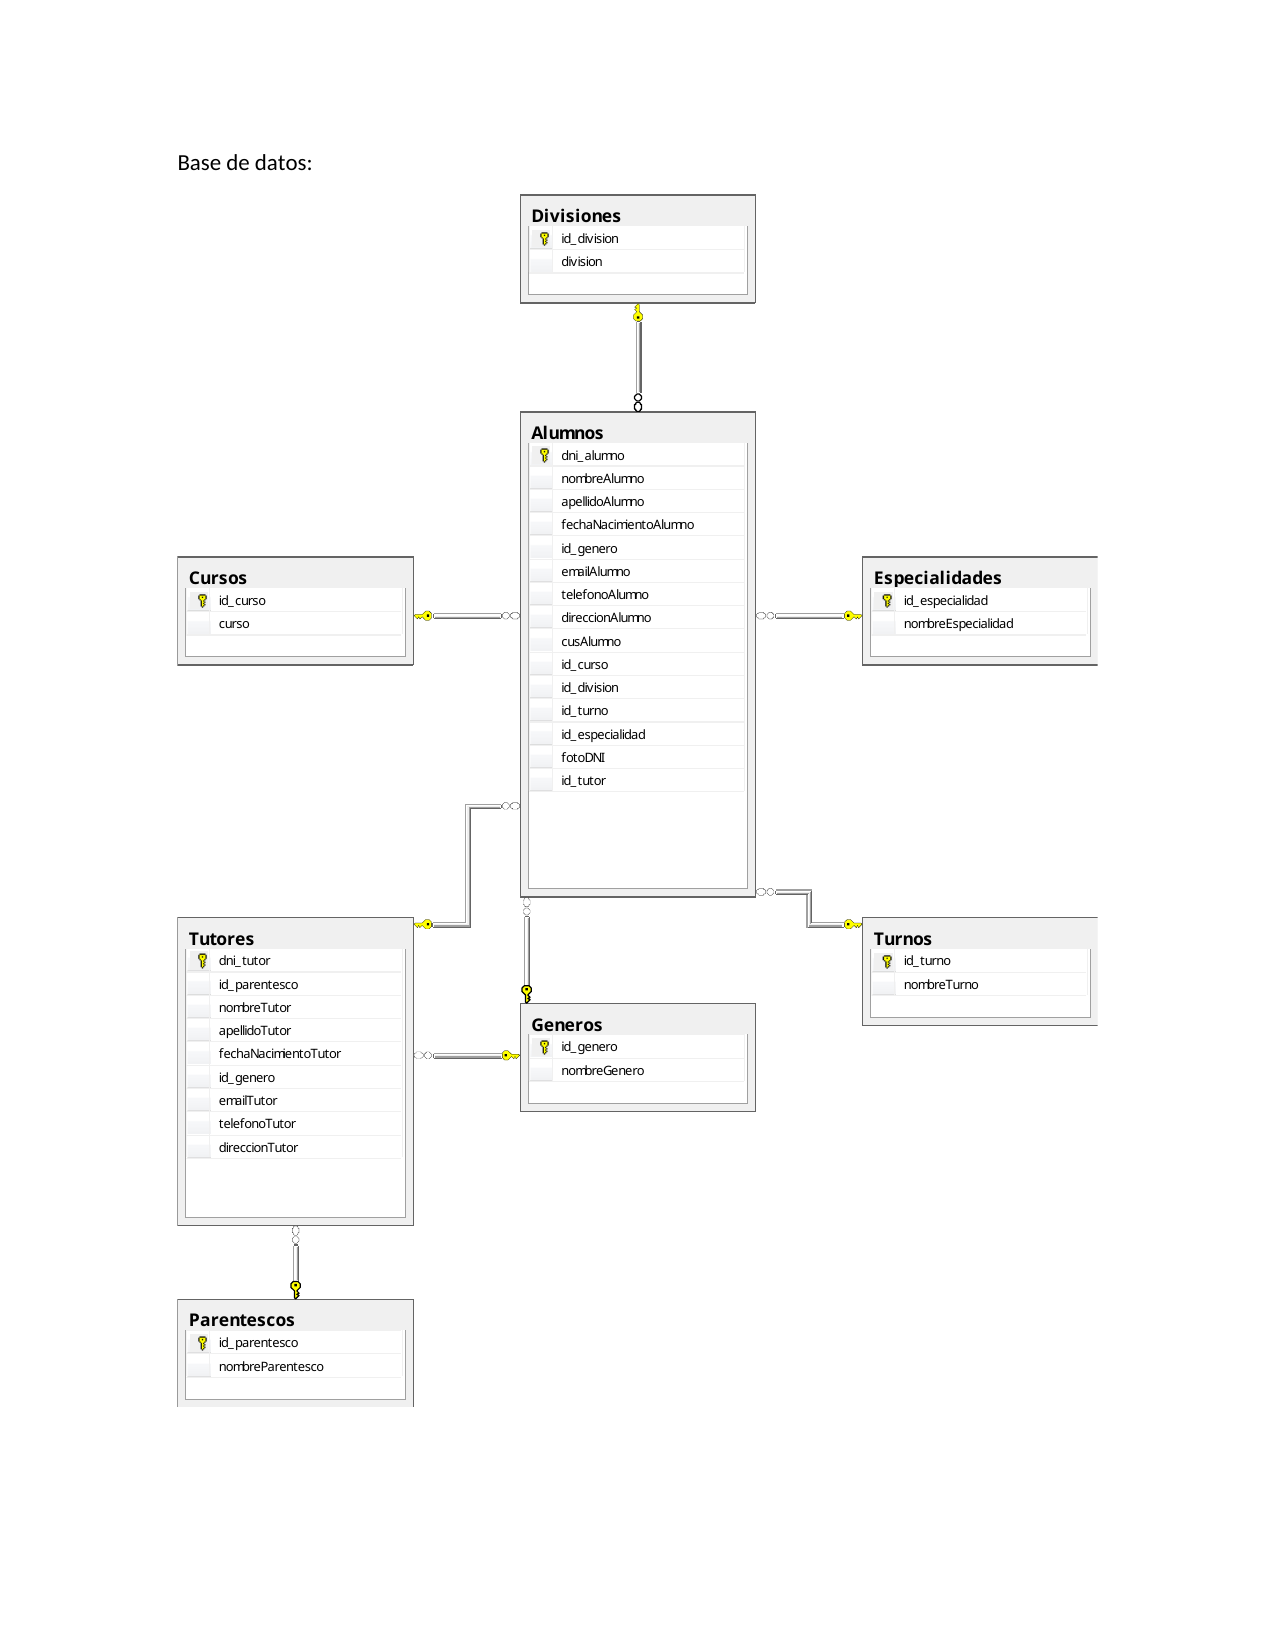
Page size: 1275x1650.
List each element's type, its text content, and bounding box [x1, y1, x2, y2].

text Base de datos: [177, 148, 1098, 176]
